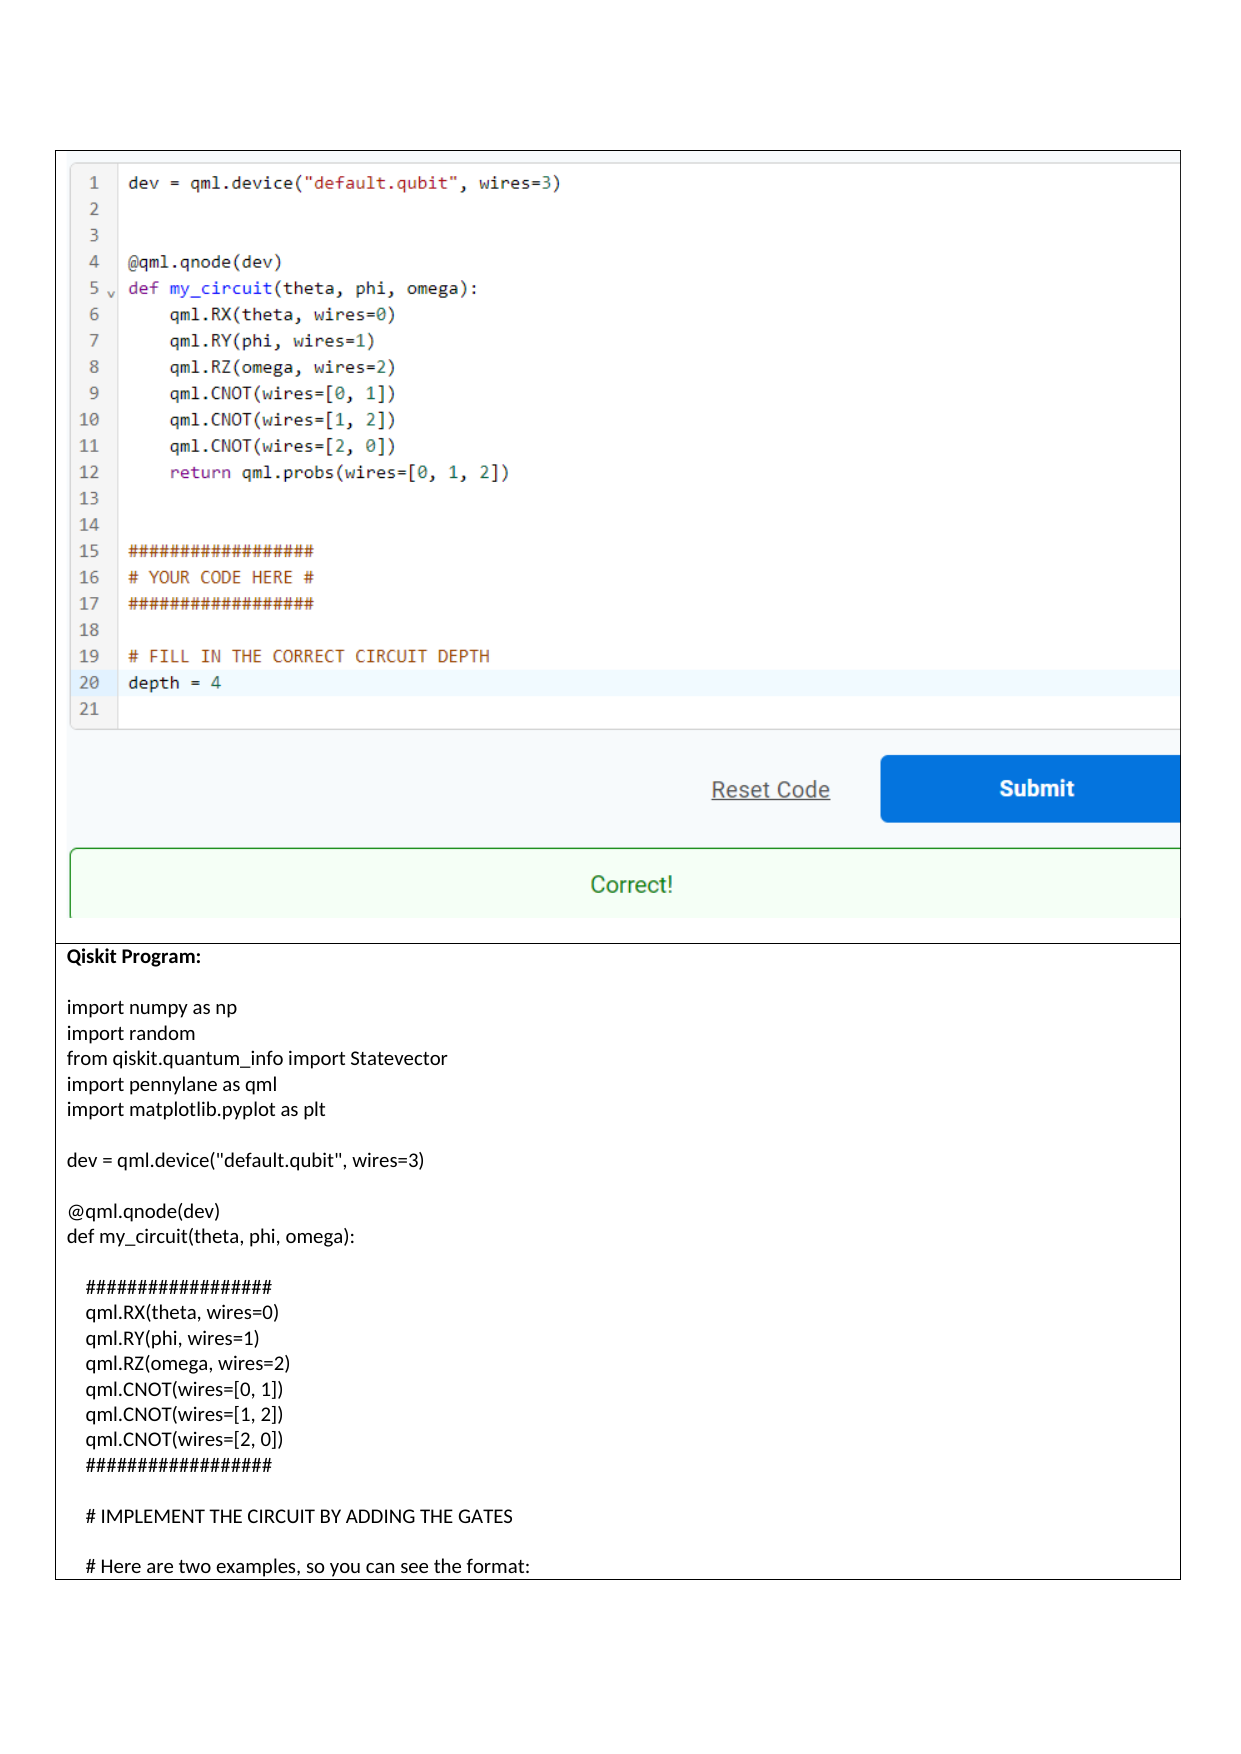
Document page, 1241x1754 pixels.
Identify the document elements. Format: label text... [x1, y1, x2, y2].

picture [66, 151, 1181, 918]
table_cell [56, 944, 1180, 1579]
table_cell Solution: [56, 151, 1180, 943]
